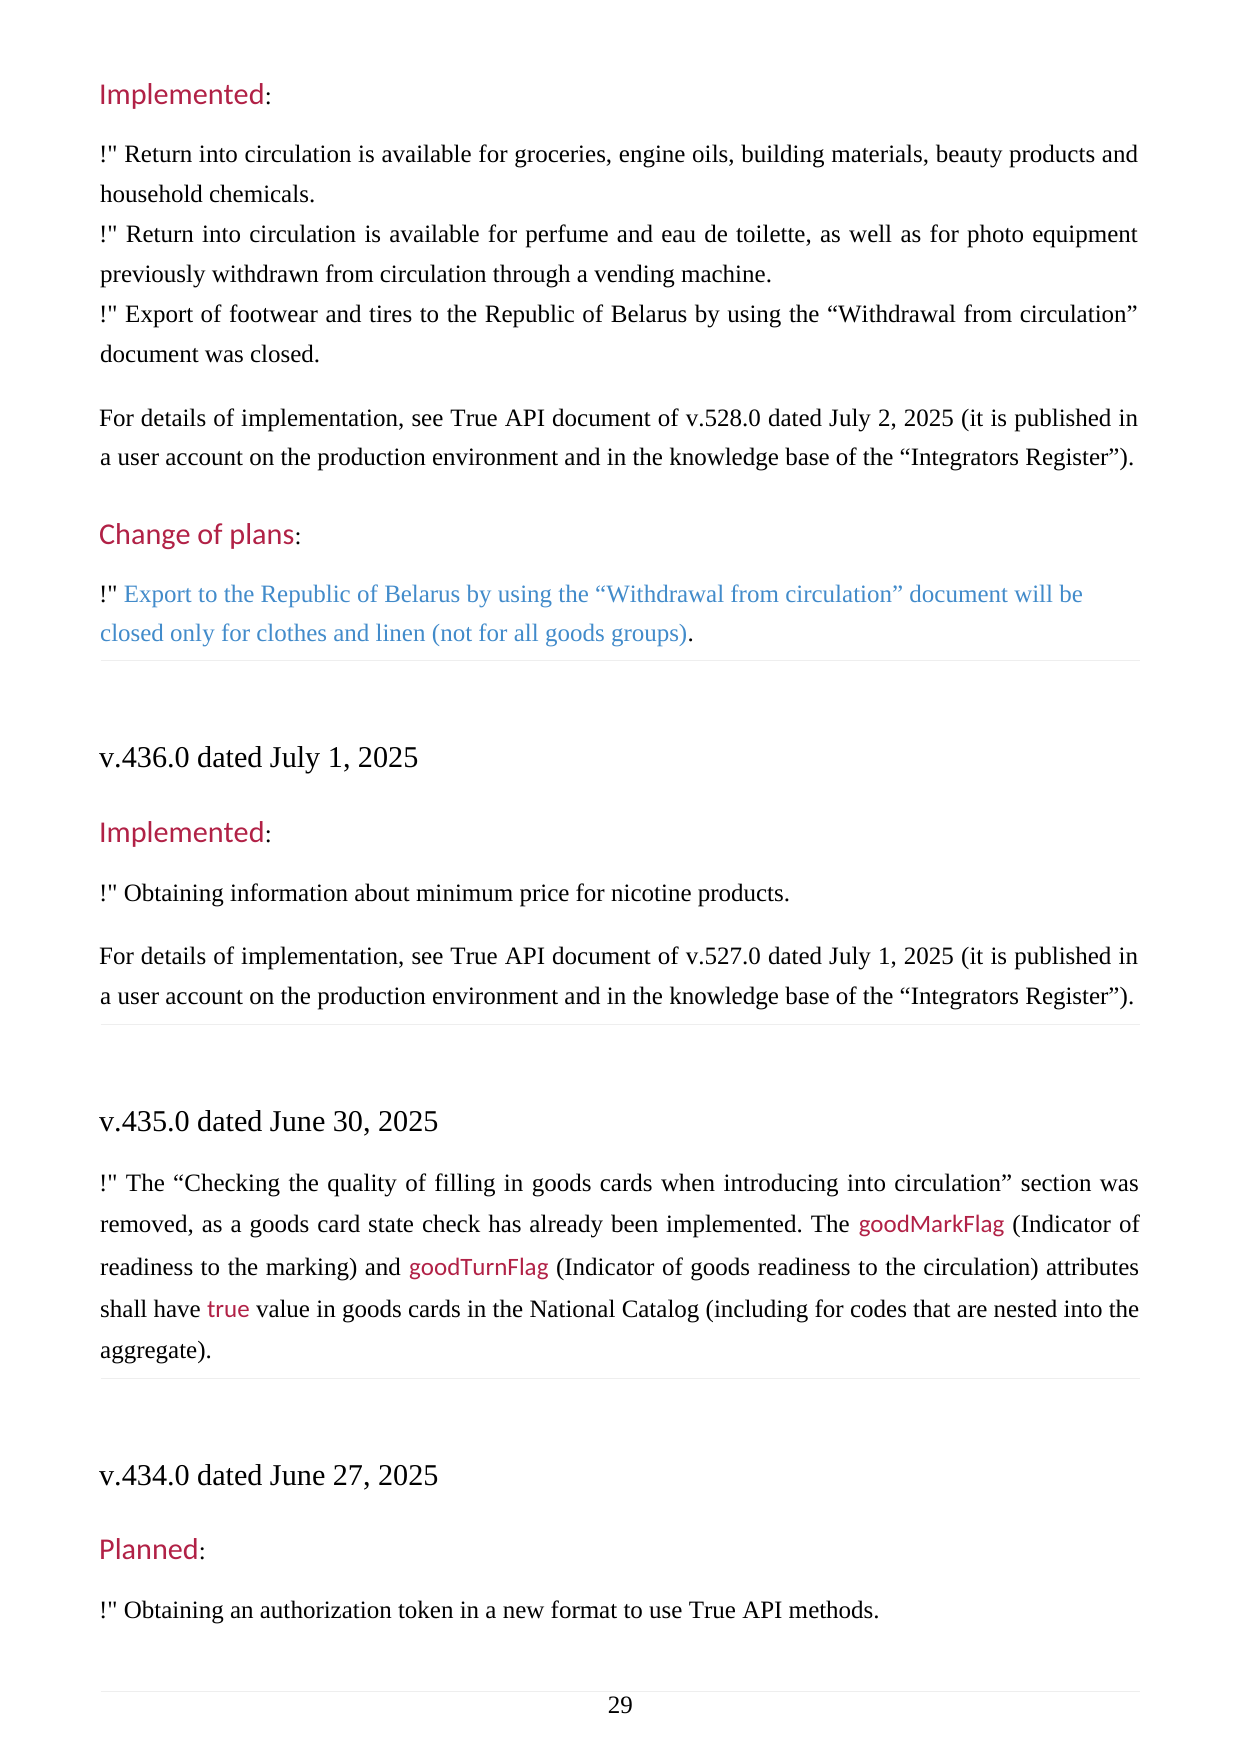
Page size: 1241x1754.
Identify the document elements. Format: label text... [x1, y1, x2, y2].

text !" Export to the Republic of Belarus by using the “Withdrawal from circulation” document will be closed only for clothes and linen (not for all goods groups). [99, 579, 1140, 646]
text !" The “Checking the quality of filling in goods cards when introducing into circulation” section was removed, as a goods card state check has already been implemented. The goodMarkFlag (Indicator of readiness to the marking) and goodTurnFlag (Indicator of goods readiness to the circulation) attributes shall have true value in goods cards in the National Catalog (including for codes that are nested into the aggregate). [99, 1168, 1140, 1364]
text For details of implementation, see True API document of v.528.0 dated July 2, 2025 (it is published in a user account on the production environment and in the knowledge base of the “Integrators Register”). [99, 403, 1140, 471]
text !" Return into circulation is available for groceries, engine oils, building materials, beauty products and household chemicals. [99, 139, 1140, 208]
text v.436.0 dated July 1, 2025 [99, 739, 548, 774]
text !" Obtaining an authorization token in a new format to use True API methods. [99, 1595, 1140, 1623]
text Change of plans: [99, 515, 1140, 552]
text Planned: [99, 1530, 1140, 1567]
text Implemented: [99, 75, 1140, 112]
text v.435.0 dated June 30, 2025 [99, 1103, 548, 1138]
text !" Export of footwear and tires to the Republic of Belarus by using the “Withdrawal from circulation” document was closed. [99, 299, 1140, 368]
text Implemented: [99, 813, 1140, 850]
text For details of implementation, see True API document of v.527.0 dated July 1, 2025 (it is published in a user account on the production environment and in the knowledge base of the “Integrators Register”). [99, 941, 1140, 1010]
text v.434.0 dated June 27, 2025 [99, 1457, 548, 1491]
text !" Return into circulation is available for perfume and eau de toilette, as well as for photo equipment previously withdrawn from circulation through a vending machine. [99, 219, 1140, 288]
text !" Obtaining information about minimum price for nicotine products. [99, 878, 1140, 906]
